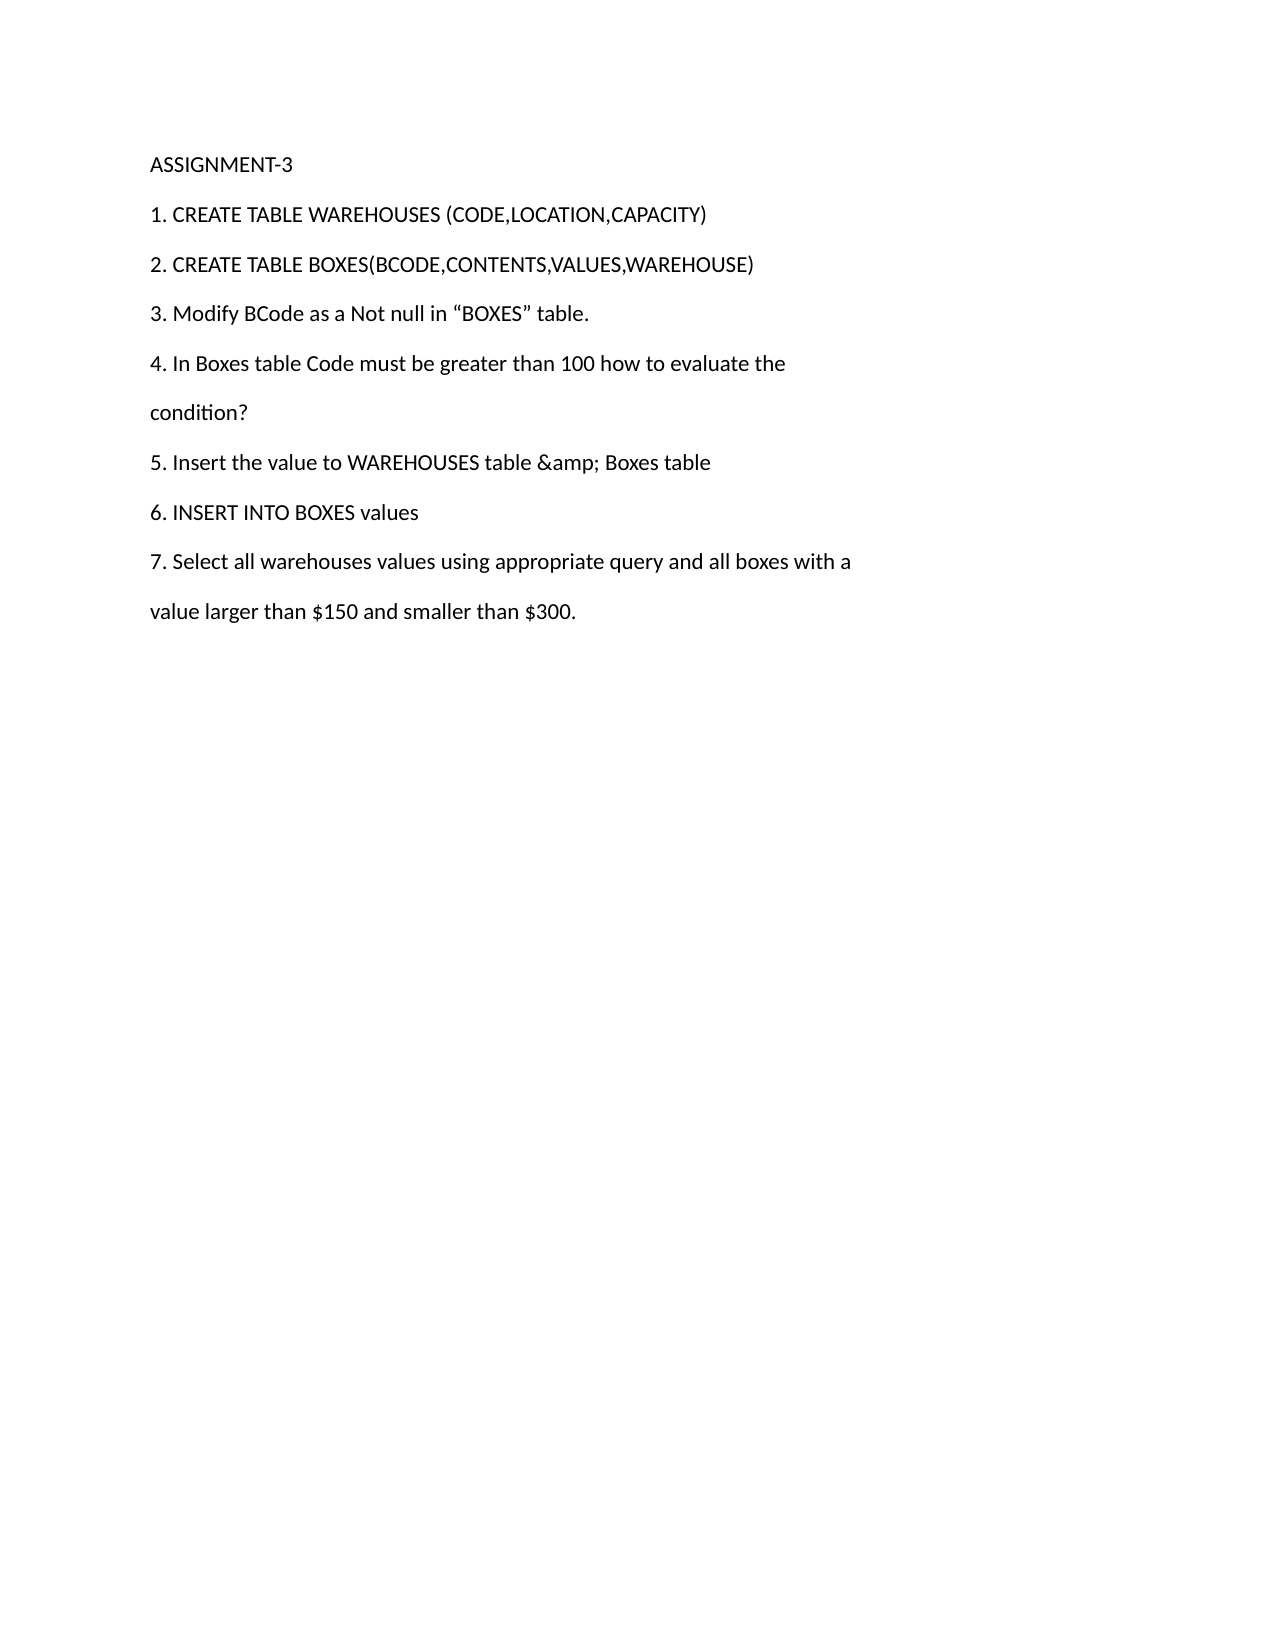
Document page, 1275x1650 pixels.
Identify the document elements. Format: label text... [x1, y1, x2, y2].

text 3. Modify BCode as a Not null in “BOXES” table. [150, 299, 1125, 327]
text value larger than $150 and smaller than $300. [150, 596, 1125, 625]
text 1. CREATE TABLE WAREHOUSES (CODE,LOCATION,CAPACITY) [150, 199, 1125, 228]
text 5. Insert the value to WAREHOUSES table &amp; Boxes table [150, 447, 1125, 476]
text 4. In Boxes table Code must be greater than 100 how to evaluate the [150, 348, 1125, 377]
text 7. Select all warehouses values using appropriate query and all boxes with a [150, 547, 1125, 575]
text 2. CREATE TABLE BOXES(BCODE,CONTENTS,VALUES,WAREHOUSE) [150, 249, 1125, 278]
text ASSIGNMENT-3 [150, 150, 1125, 179]
text 6. INSERT INTO BOXES values [150, 497, 1125, 526]
text condition? [150, 398, 1125, 427]
